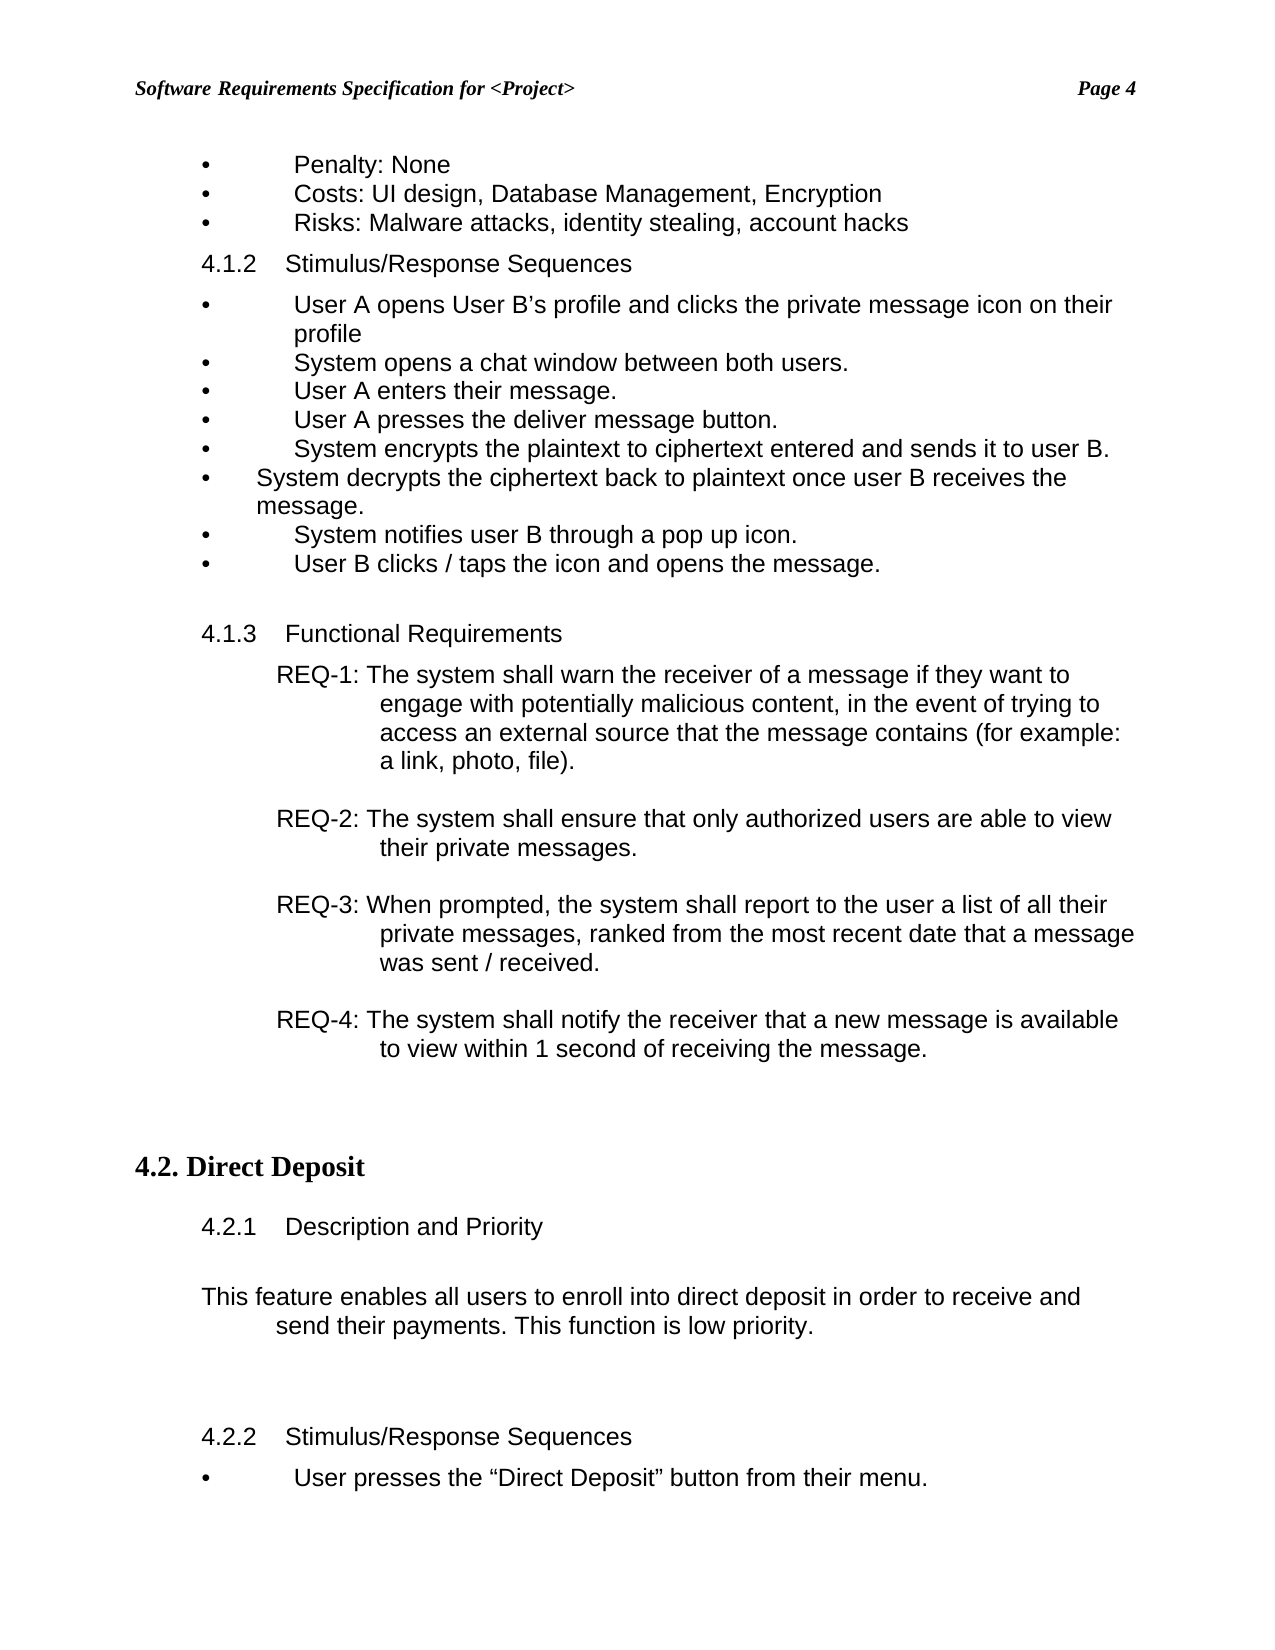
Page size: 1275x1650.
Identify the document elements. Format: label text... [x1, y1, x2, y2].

list System notifies user B through a pop up icon. [201, 520, 1140, 549]
list Costs: UI design, Database Management, Encryption [201, 179, 1140, 207]
list User B clicks / taps the icon and opens the message. [201, 549, 1140, 577]
list User A enters their message. [201, 376, 1140, 405]
text REQ-4: The system shall notify the receiver that a new message is available to view within 1 second of receiving the message. [276, 1005, 1140, 1062]
list User A presses the deliver message button. [201, 405, 1140, 434]
list Risks: Malware attacks, identity stealing, account hacks [201, 207, 1140, 236]
text 4.1.2 Stimulus/Response Sequences [201, 249, 1140, 277]
list User presses the “Direct Deposit” button from their menu. [201, 1463, 1140, 1492]
text 4.2.2 Stimulus/Response Sequences [201, 1422, 1140, 1451]
text REQ-2: The system shall ensure that only authorized users are able to view their private messages. [276, 804, 1140, 861]
list Penalty: None [201, 150, 1140, 179]
subtitle Direct Deposit [135, 1149, 1140, 1183]
text This feature enables all users to enroll into direct deposit in order to receive and send their payments. This function is low priority. [201, 1282, 1140, 1339]
text 4.1.3 Functional Requirements [201, 619, 1140, 647]
text REQ-3: When prompted, the system shall report to the user a list of all their private messages, ranked from the most recent date that a message was sent / received. [276, 890, 1140, 976]
list System opens a chat window between both users. [201, 347, 1140, 376]
list System decrypts the ciphertext back to plaintext once user B receives the message. [201, 462, 1140, 520]
text REQ-1: The system shall warn the receiver of a message if they want to engage with potentially malicious content, in the event of trying to access an external source that the message contains (for example: a link, photo, file). [276, 660, 1140, 775]
text 4.2.1 Description and Priority [201, 1212, 1140, 1241]
list User A opens User B’s profile and clicks the private message icon on their profile [201, 290, 1140, 347]
list System encrypts the plaintext to ciphertext entered and sends it to user B. [201, 434, 1140, 462]
